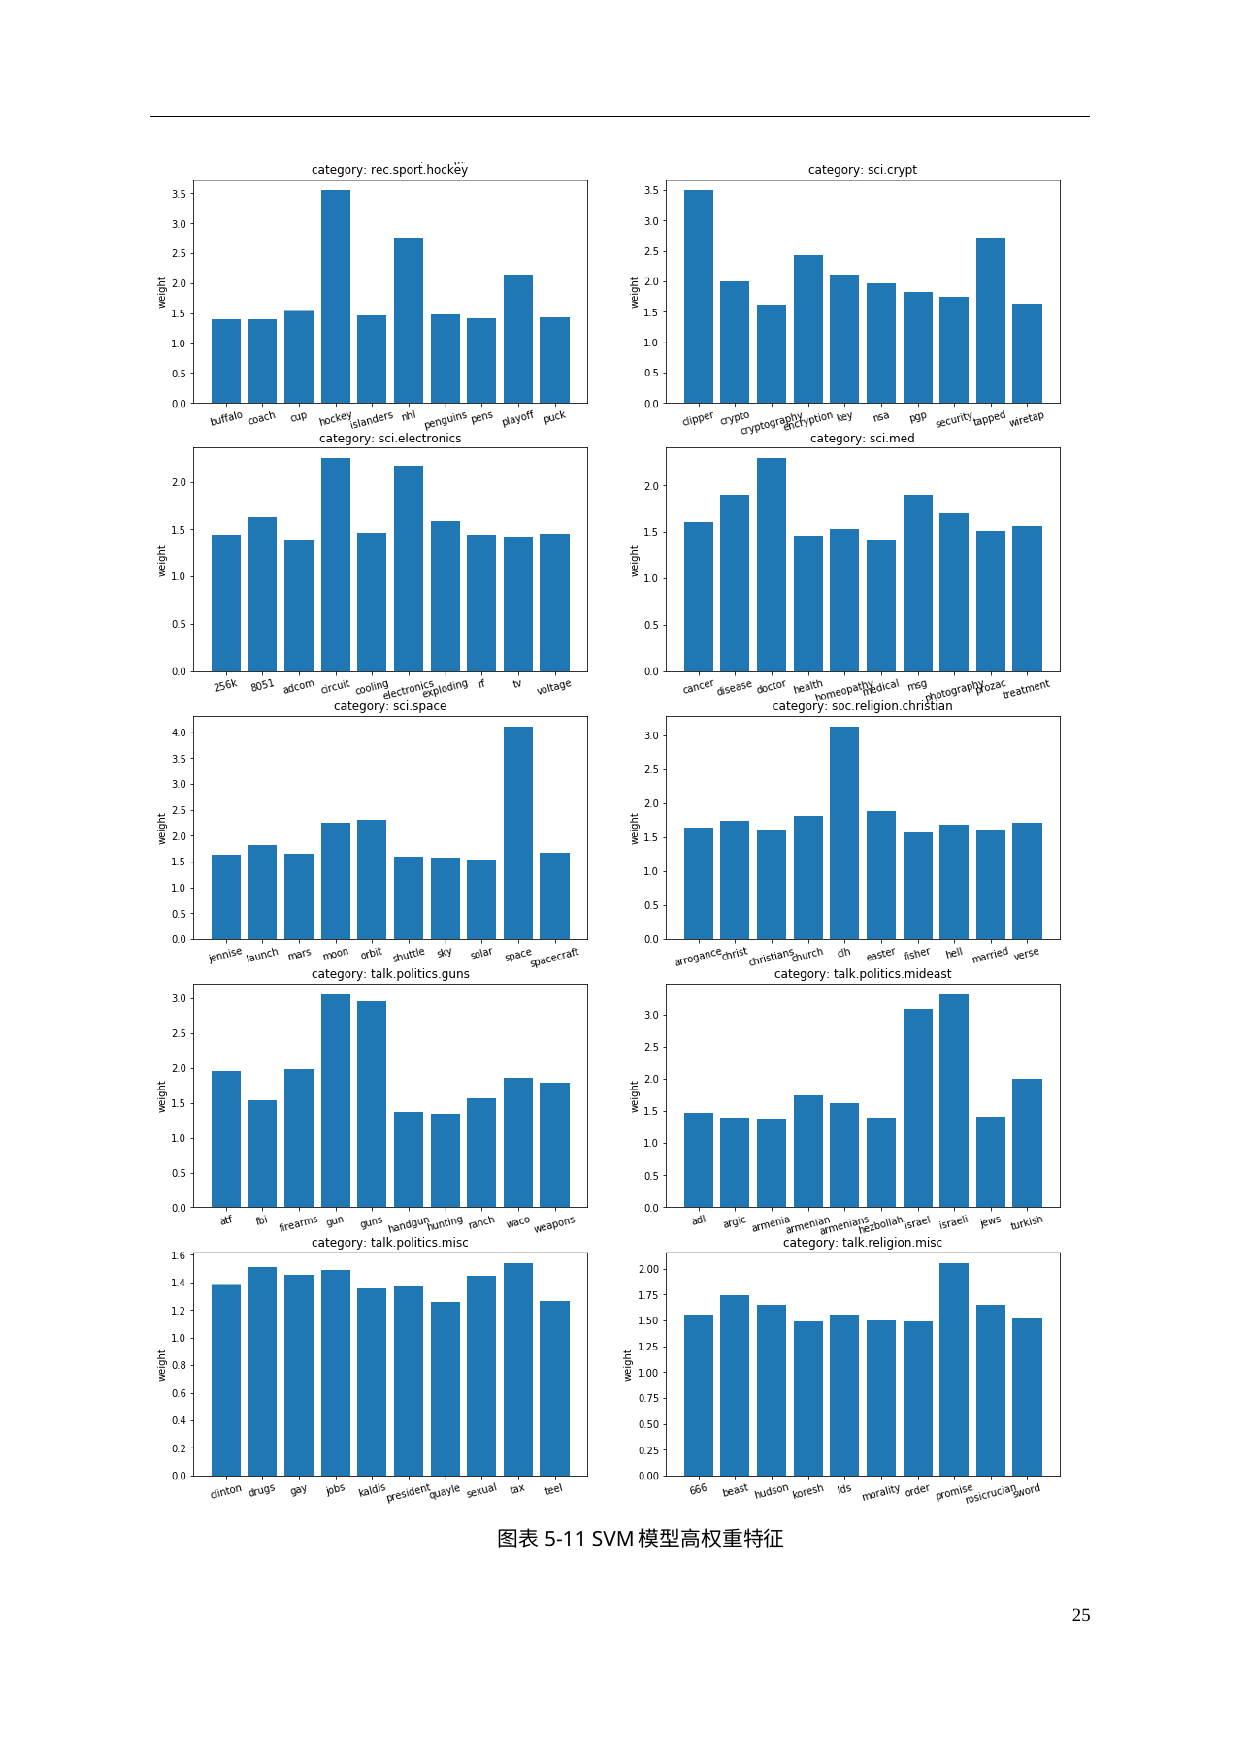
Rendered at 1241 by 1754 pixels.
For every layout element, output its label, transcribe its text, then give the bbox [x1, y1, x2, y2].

picture [150, 162, 1069, 1511]
